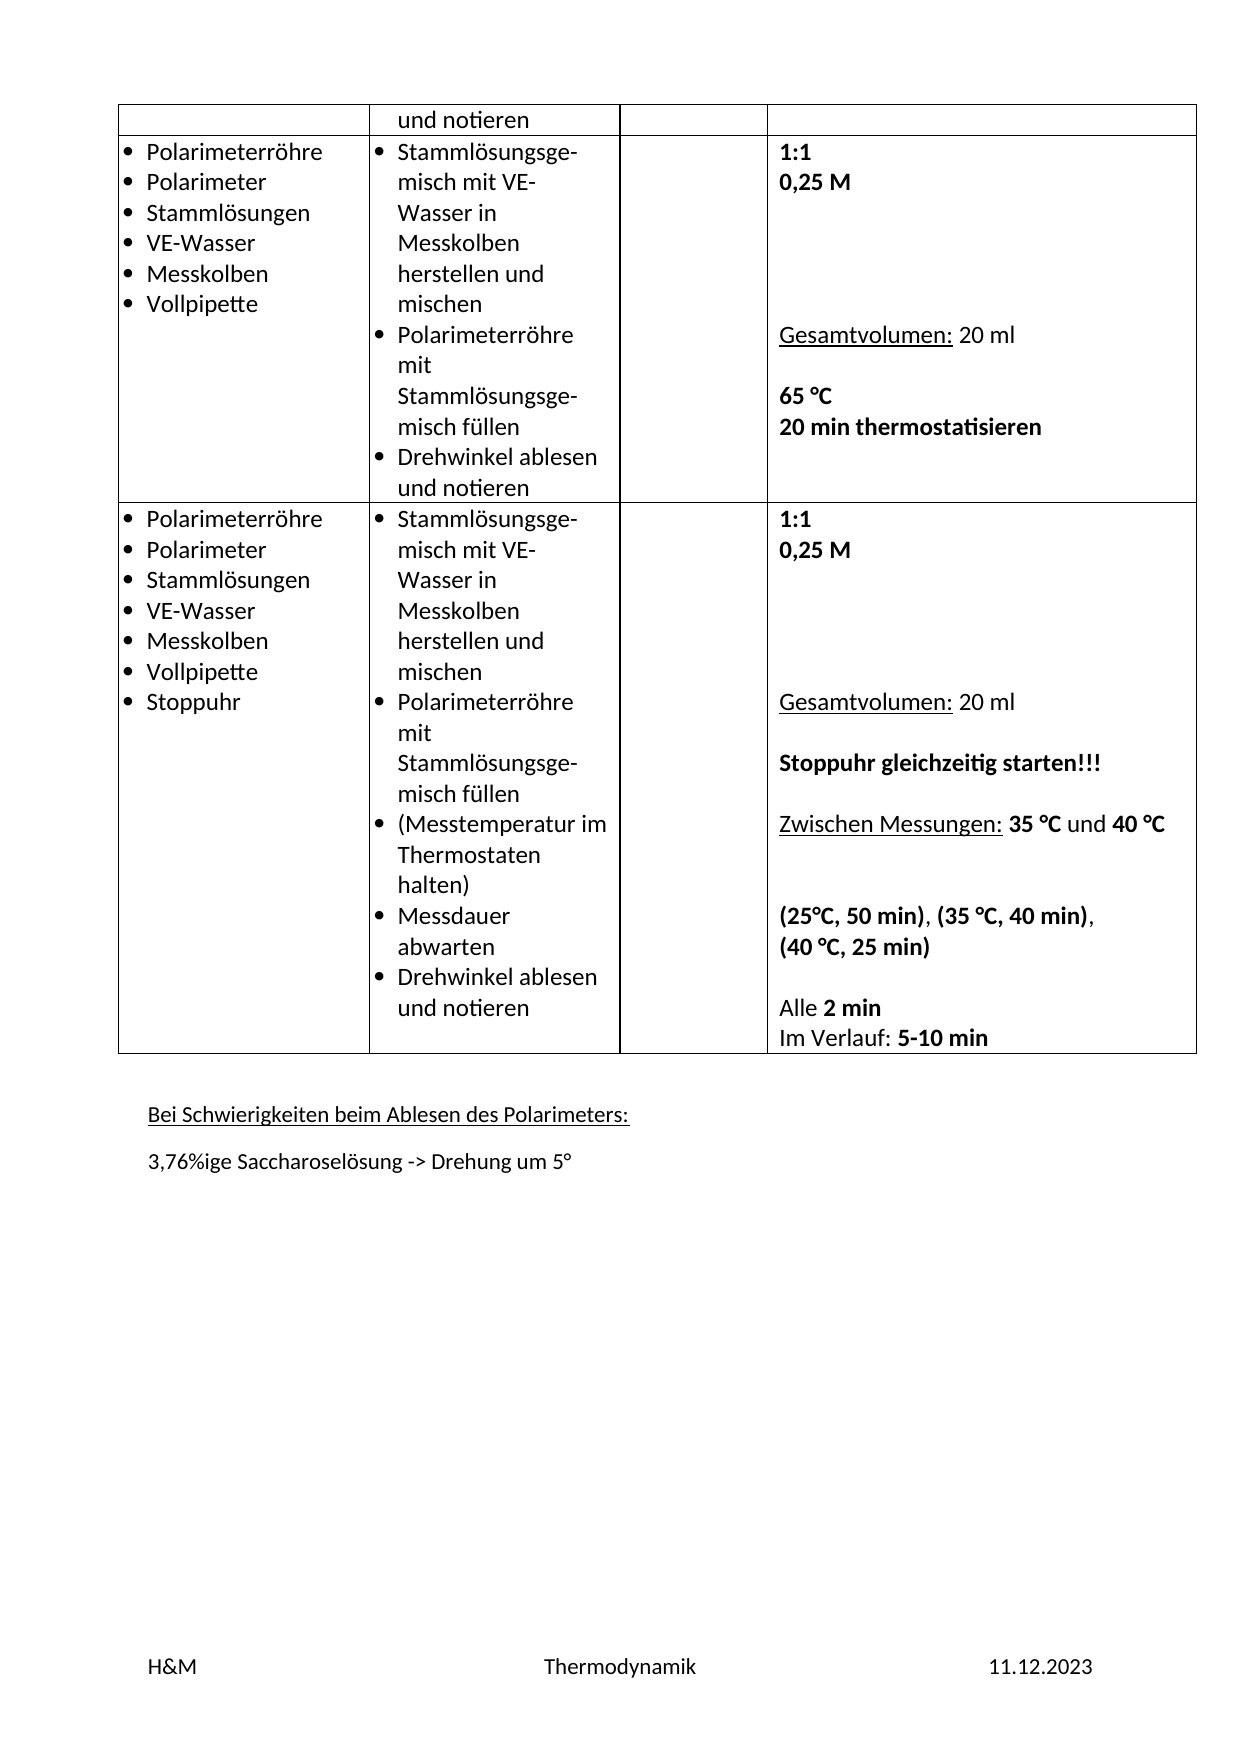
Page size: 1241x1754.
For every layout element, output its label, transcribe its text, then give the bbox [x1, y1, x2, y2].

text Bei Schwierigkeiten beim Ablesen des Polarimeters: [148, 1101, 1093, 1129]
table_cell 1:1 0,25 M Gesamtvolumen: 20 ml 65 °C 20 min thermostatisieren [768, 136, 1196, 502]
table_cell 1:1 0,25 M Gesamtvolumen: 20 ml Stoppuhr gleichzeitig starten!!! Zwischen Messungen: 35 °C und 40 °C (25°C, 50 min), (35 °C, 40 min), (40 °C, 25 min) Alle 2 min Im Verlauf: 5-10 min [768, 503, 1196, 1053]
table_cell Polarimeterröhre Polarimeter Stammlösungen VE-Wasser Messkolben Vollpipette [119, 136, 369, 502]
table_cell [621, 105, 767, 135]
table_cell [621, 503, 767, 1053]
table_cell Polarimeterröhre Polarimeter Stammlösungen VE-Wasser Messkolben Vollpipette Stoppuhr [119, 503, 369, 1053]
text 3,76%ige Saccharoselösung -> Drehung um 5° [148, 1147, 1093, 1176]
table_cell Stammlösungsge-misch mit VE-Wasser in Messkolben herstellen und mischen Polarimeterröhre mit Stammlösungsge-misch füllen (Messtemperatur im Thermostaten halten) Messdauer abwarten Drehwinkel ablesen und notieren [370, 503, 619, 1053]
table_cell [370, 105, 619, 135]
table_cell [119, 105, 369, 135]
table_cell Stammlösungsge-misch mit VE-Wasser in Messkolben herstellen und mischen Polarimeterröhre mit Stammlösungsge-misch füllen Drehwinkel ablesen und notieren [370, 136, 619, 502]
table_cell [768, 105, 1196, 135]
table_cell [621, 136, 767, 502]
